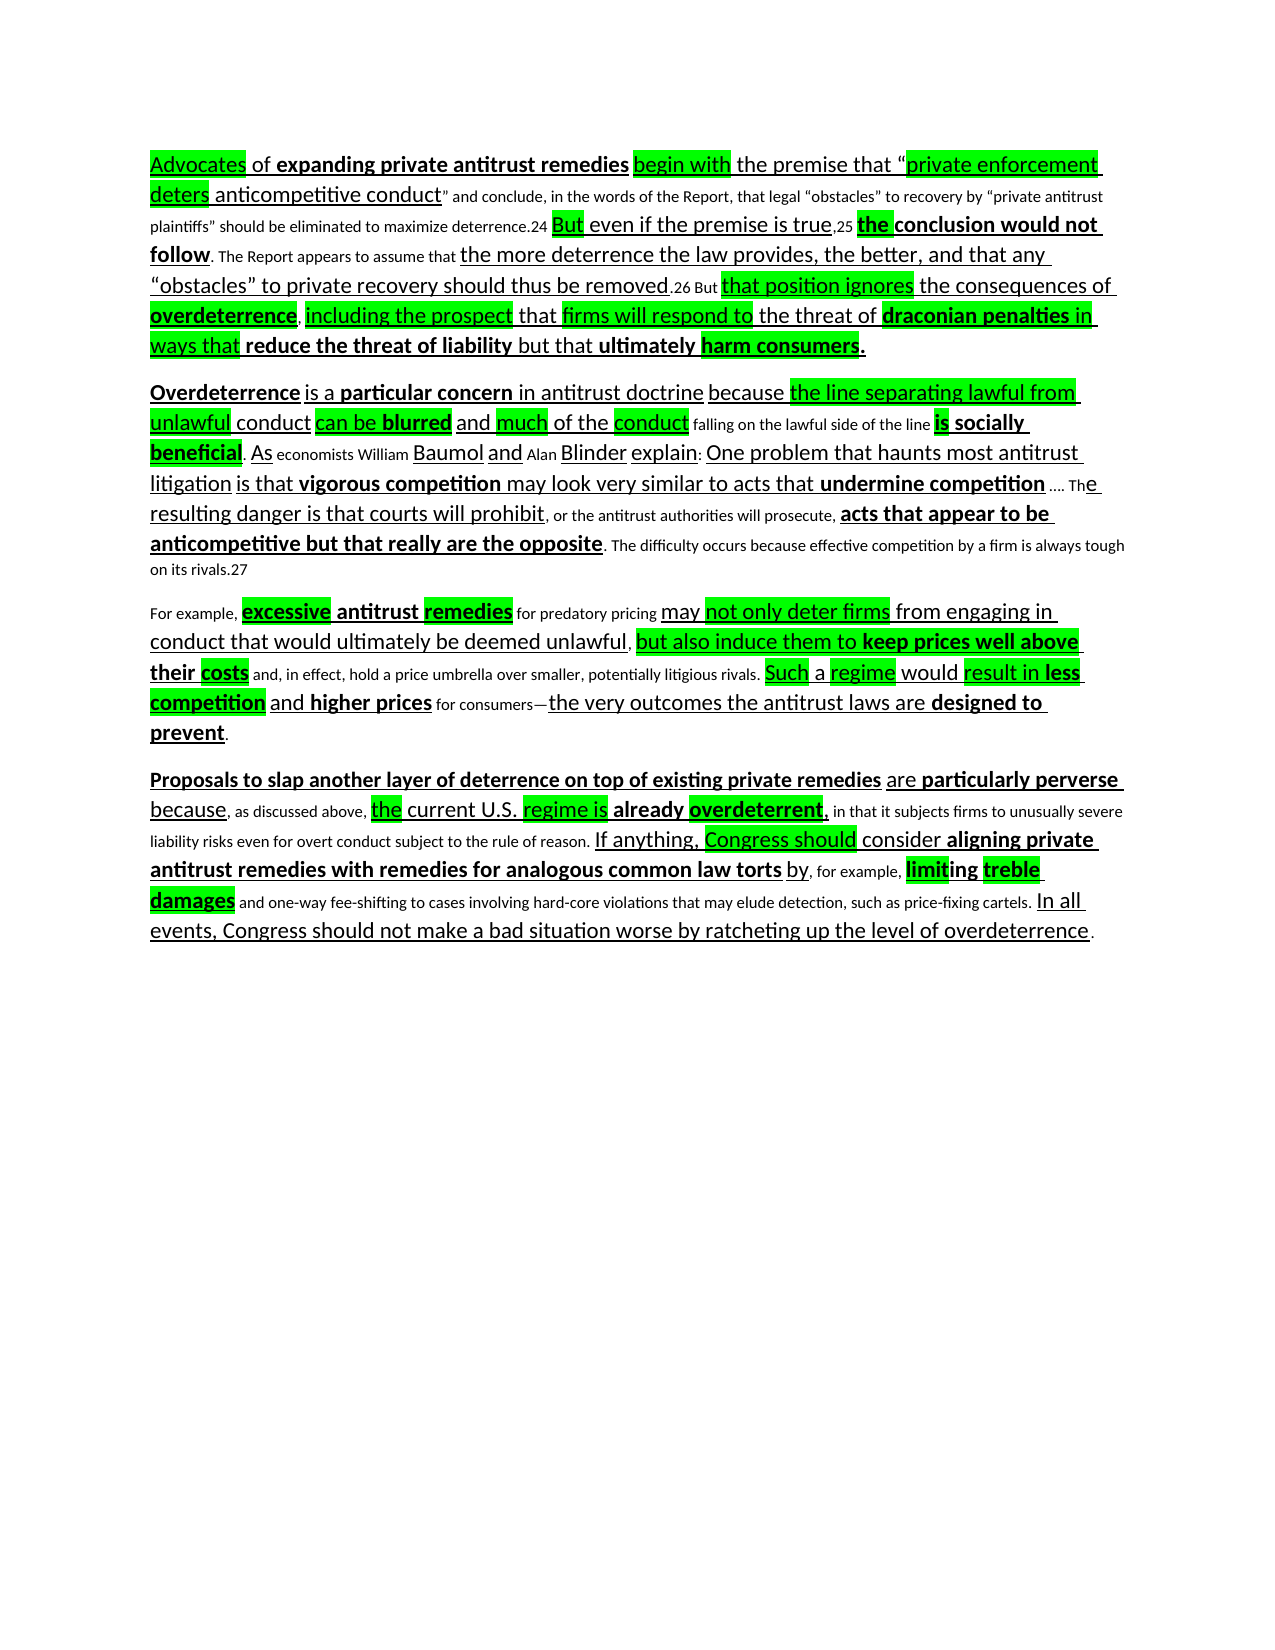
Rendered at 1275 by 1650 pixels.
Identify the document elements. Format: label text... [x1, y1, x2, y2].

text Advocates of expanding private antitrust remedies begin with the premise that “private enforcement deters anticompetitive conduct” and conclude, in the words of the Report, that legal “obstacles” to recovery by “private antitrust plaintiffs” should be eliminated to maximize deterrence.24 But even if the premise is true,25 the conclusion would not follow. The Report appears to assume that the more deterrence the law provides, the better, and that any “obstacles” to private recovery should thus be removed.26 But that position ignores the consequences of overdeterrence, including the prospect that firms will respond to the threat of draconian penalties in ways that reduce the threat of liability but that ultimately harm consumers. [150, 150, 1125, 359]
text Overdeterrence is a particular concern in antitrust doctrine because the line separating lawful from unlawful conduct can be blurred and much of the conduct falling on the lawful side of the line is socially beneficial. As economists William Baumol and Alan Blinder explain: One problem that haunts most antitrust litigation is that vigorous competition may look very similar to acts that undermine competition …. The resulting danger is that courts will prohibit, or the antitrust authorities will prosecute, acts that appear to be anticompetitive but that really are the opposite. The difficulty occurs because effective competition by a firm is always tough on its rivals.27 [150, 378, 1125, 579]
text Proposals to slap another layer of deterrence on top of existing private remedies are particularly perverse because, as discussed above, the current U.S. regime is already overdeterrent, in that it subjects firms to unusually severe liability risks even for overt conduct subject to the rule of reason. If anything, Congress should consider aligning private antitrust remedies with remedies for analogous common law torts by, for example, limiting treble damages and one-way fee-shifting to cases involving hard-core violations that may elude detection, such as price-fixing cartels. In all events, Congress should not make a bad situation worse by ratcheting up the level of overdeterrence. [150, 765, 1125, 944]
text For example, excessive antitrust remedies for predatory pricing may not only deter firms from engaging in conduct that would ultimately be deemed unlawful, but also induce them to keep prices well above their costs and, in effect, hold a price umbrella over smaller, potentially litigious rivals. Such a regime would result in less competition and higher prices for consumers—the very outcomes the antitrust laws are designed to prevent. [150, 597, 1125, 746]
